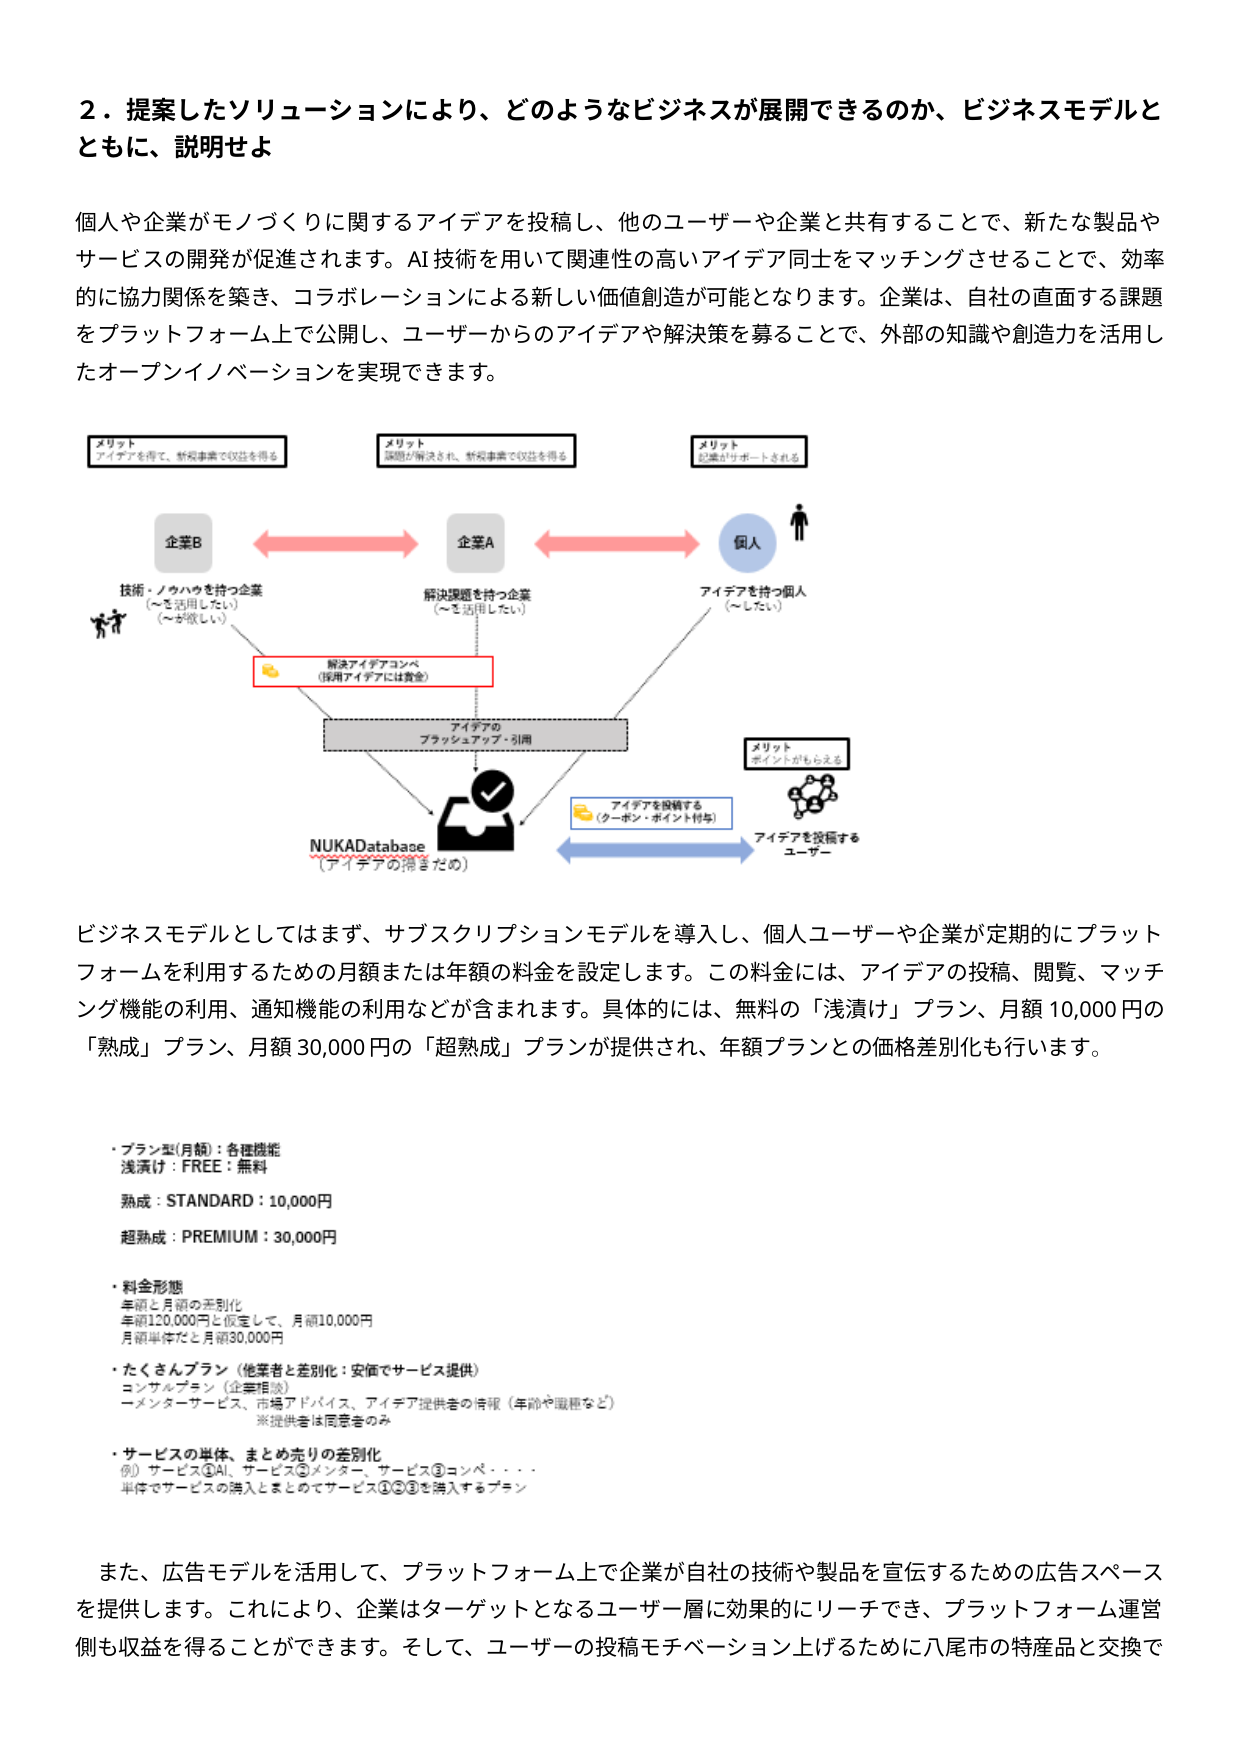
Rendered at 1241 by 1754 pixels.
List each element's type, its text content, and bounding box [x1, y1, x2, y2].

text 個人や企業がモノづくりに関するアイデアを投稿し、他のユーザーや企業と共有することで、新たな製品やサービスの開発が促進されます。AI技術を用いて関連性の高いアイデア同士をマッチングさせることで、効率的に協力関係を築き、コラボレーションによる新しい価値創造が可能となります。企業は、自社の直面する課題をプラットフォーム上で公開し、ユーザーからのアイデアや解決策を募ることで、外部の知識や創造力を活用したオープンイノベーションを実現できます。 [75, 202, 1165, 389]
picture [75, 1139, 879, 1548]
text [75, 1552, 1165, 1664]
subtitle ２．提案したソリューションにより、どのようなビジネスが展開できるのか、ビジネスモデルとともに、説明せよ [75, 89, 1165, 164]
picture [75, 427, 866, 874]
text ビジネスモデルとしてはまず、サブスクリプションモデルを導入し、個人ユーザーや企業が定期的にプラットフォームを利用するための月額または年額の料金を設定します。この料金には、アイデアの投稿、閲覧、マッチング機能の利用、通知機能の利用などが含まれます。具体的には、無料の「浅漬け」プラン、月額10,000円の「熟成」プラン、月額30,000円の「超熟成」プランが提供され、年額プランとの価格差別化も行います​。 [75, 914, 1165, 1064]
